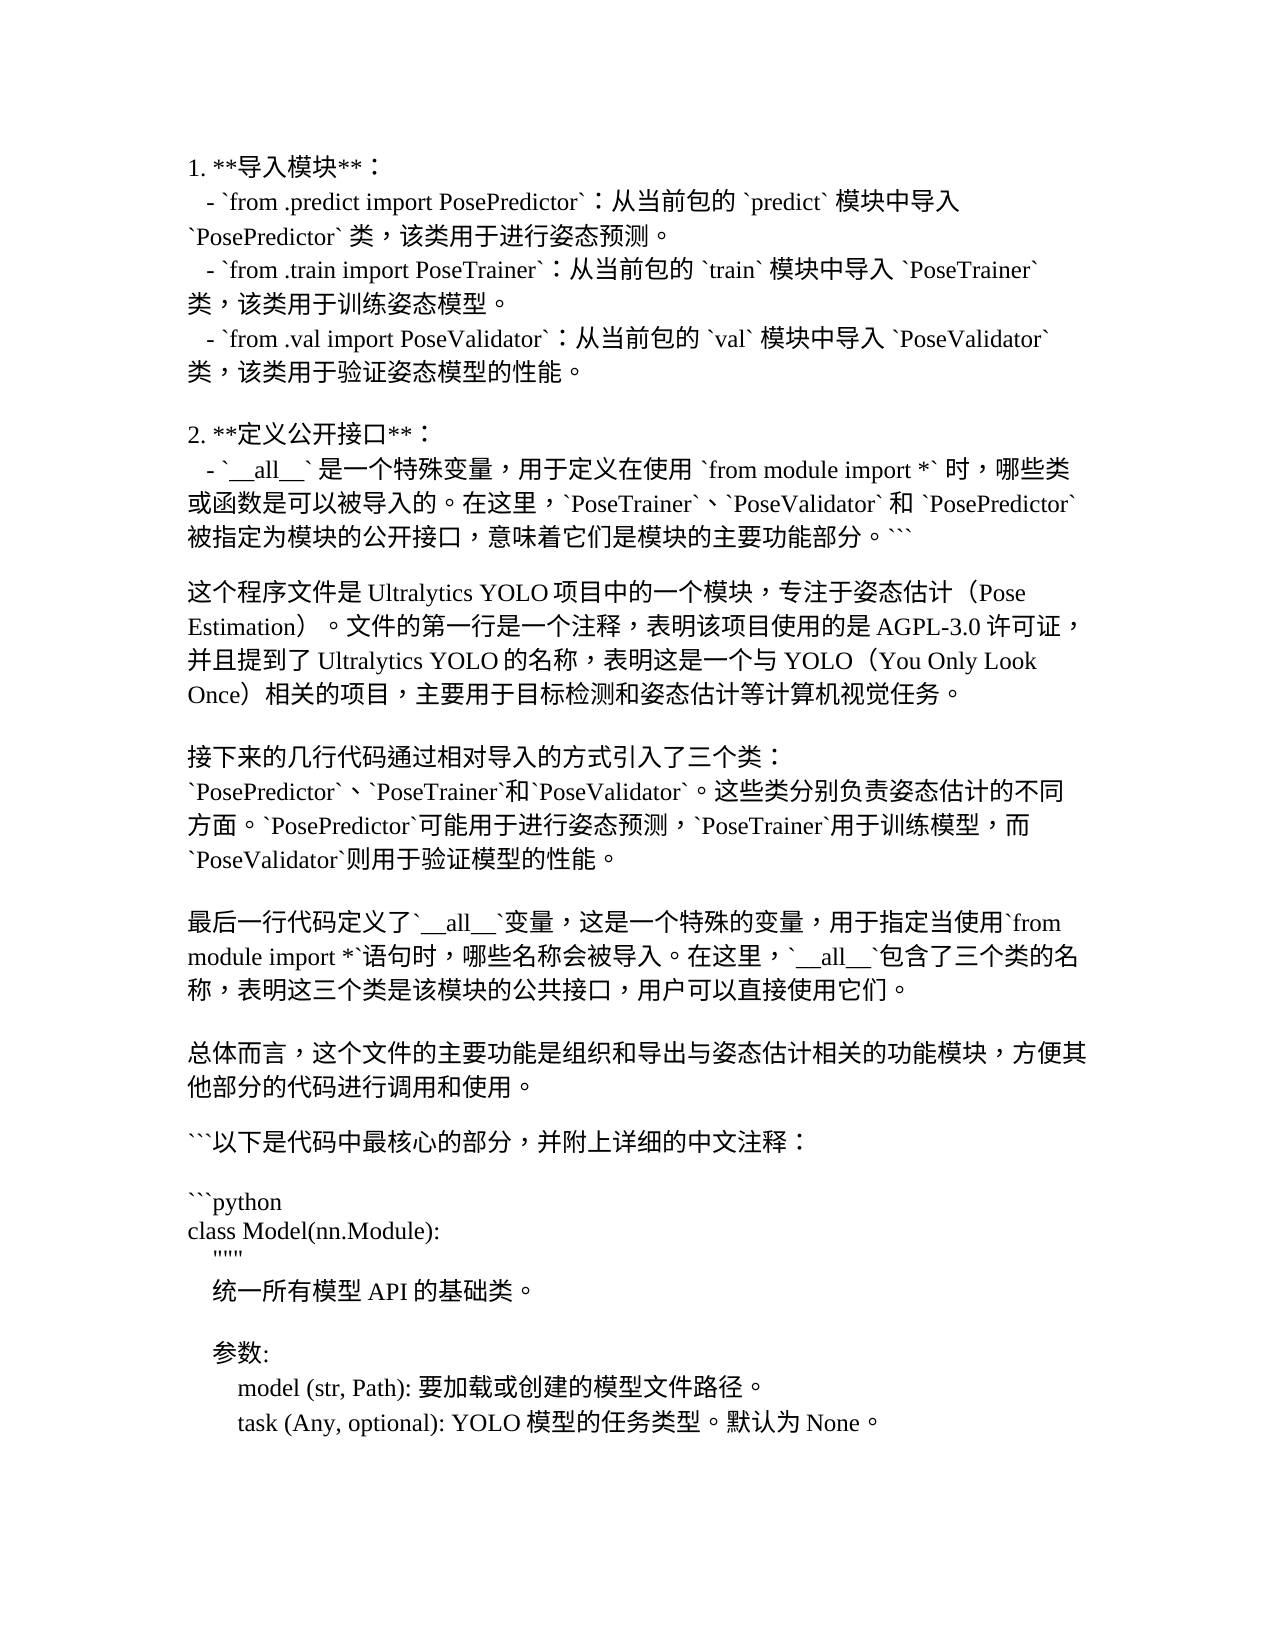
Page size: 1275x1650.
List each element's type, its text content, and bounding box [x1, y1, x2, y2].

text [187, 150, 1087, 553]
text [187, 1124, 1087, 1467]
text 这个程序文件是Ultralytics YOLO项目中的一个模块，专注于姿态估计（Pose Estimation）。文件的第一行是一个注释，表明该项目使用的是AGPL-3.0许可证，并且提到了Ultralytics YOLO的名称，表明这是一个与YOLO（You Only Look Once）相关的项目，主要用于目标检测和姿态估计等计算机视觉任务。 接下来的几行代码通过相对导入的方式引入了三个类：`PosePredictor`、`PoseTrainer`和`PoseValidator`。这些类分别负责姿态估计的不同方面。`PosePredictor`可能用于进行姿态预测，`PoseTrainer`用于训练模型，而`PoseValidator`则用于验证模型的性能。 最后一行代码定义了`__all__`变量，这是一个特殊的变量，用于指定当使用`from module import *`语句时，哪些名称会被导入。在这里，`__all__`包含了三个类的名称，表明这三个类是该模块的公共接口，用户可以直接使用它们。 总体而言，这个文件的主要功能是组织和导出与姿态估计相关的功能模块，方便其他部分的代码进行调用和使用。 [187, 574, 1087, 1103]
